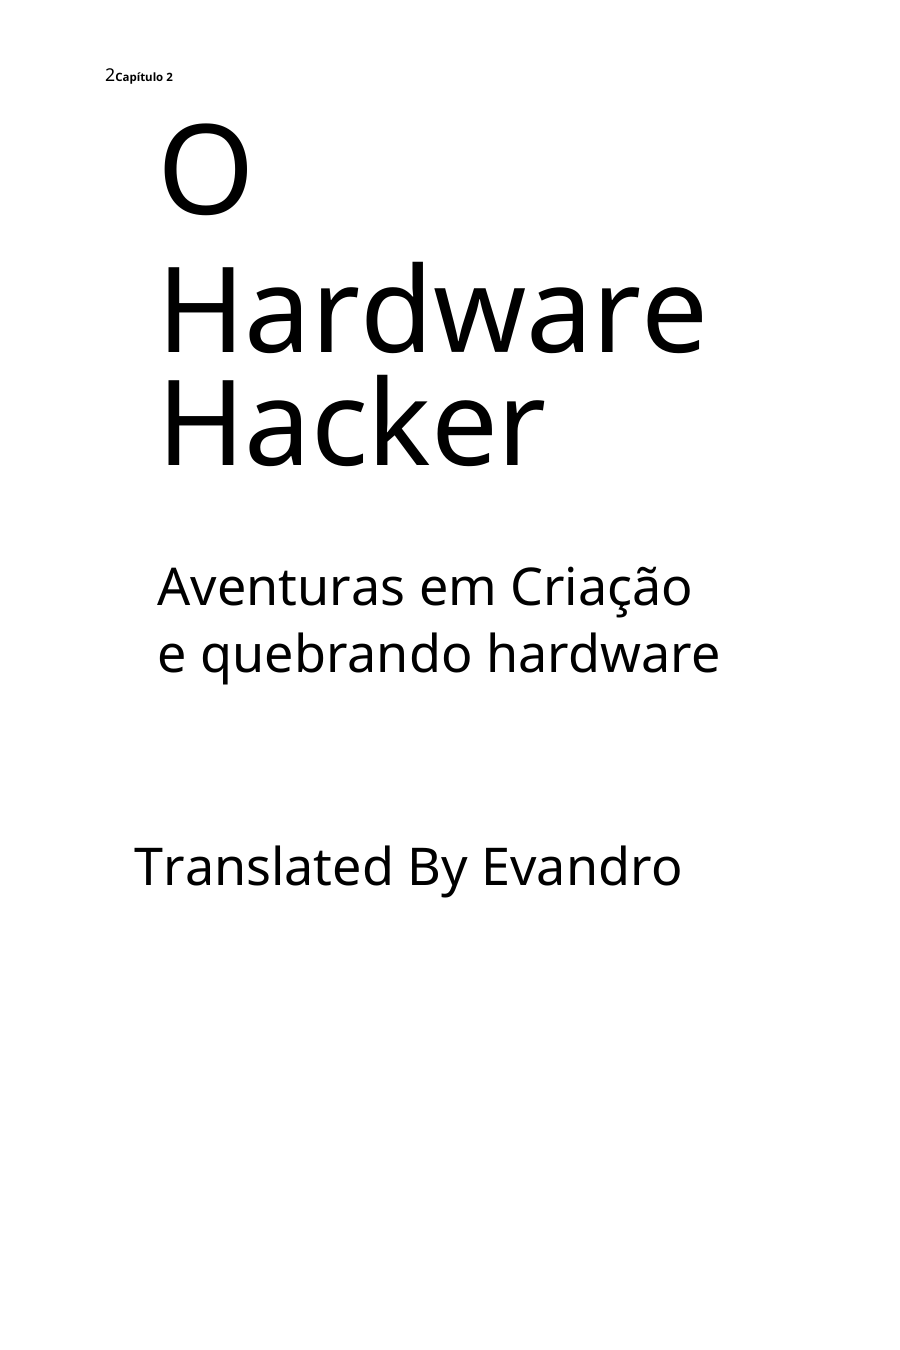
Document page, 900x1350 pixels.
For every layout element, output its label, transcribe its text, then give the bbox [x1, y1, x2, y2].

subtitle Aventuras em Criação e quebrando hardware [157, 551, 722, 687]
title O [157, 93, 812, 244]
text Translated By Evandro [94, 829, 812, 900]
text Hardware Hacker [157, 254, 710, 500]
